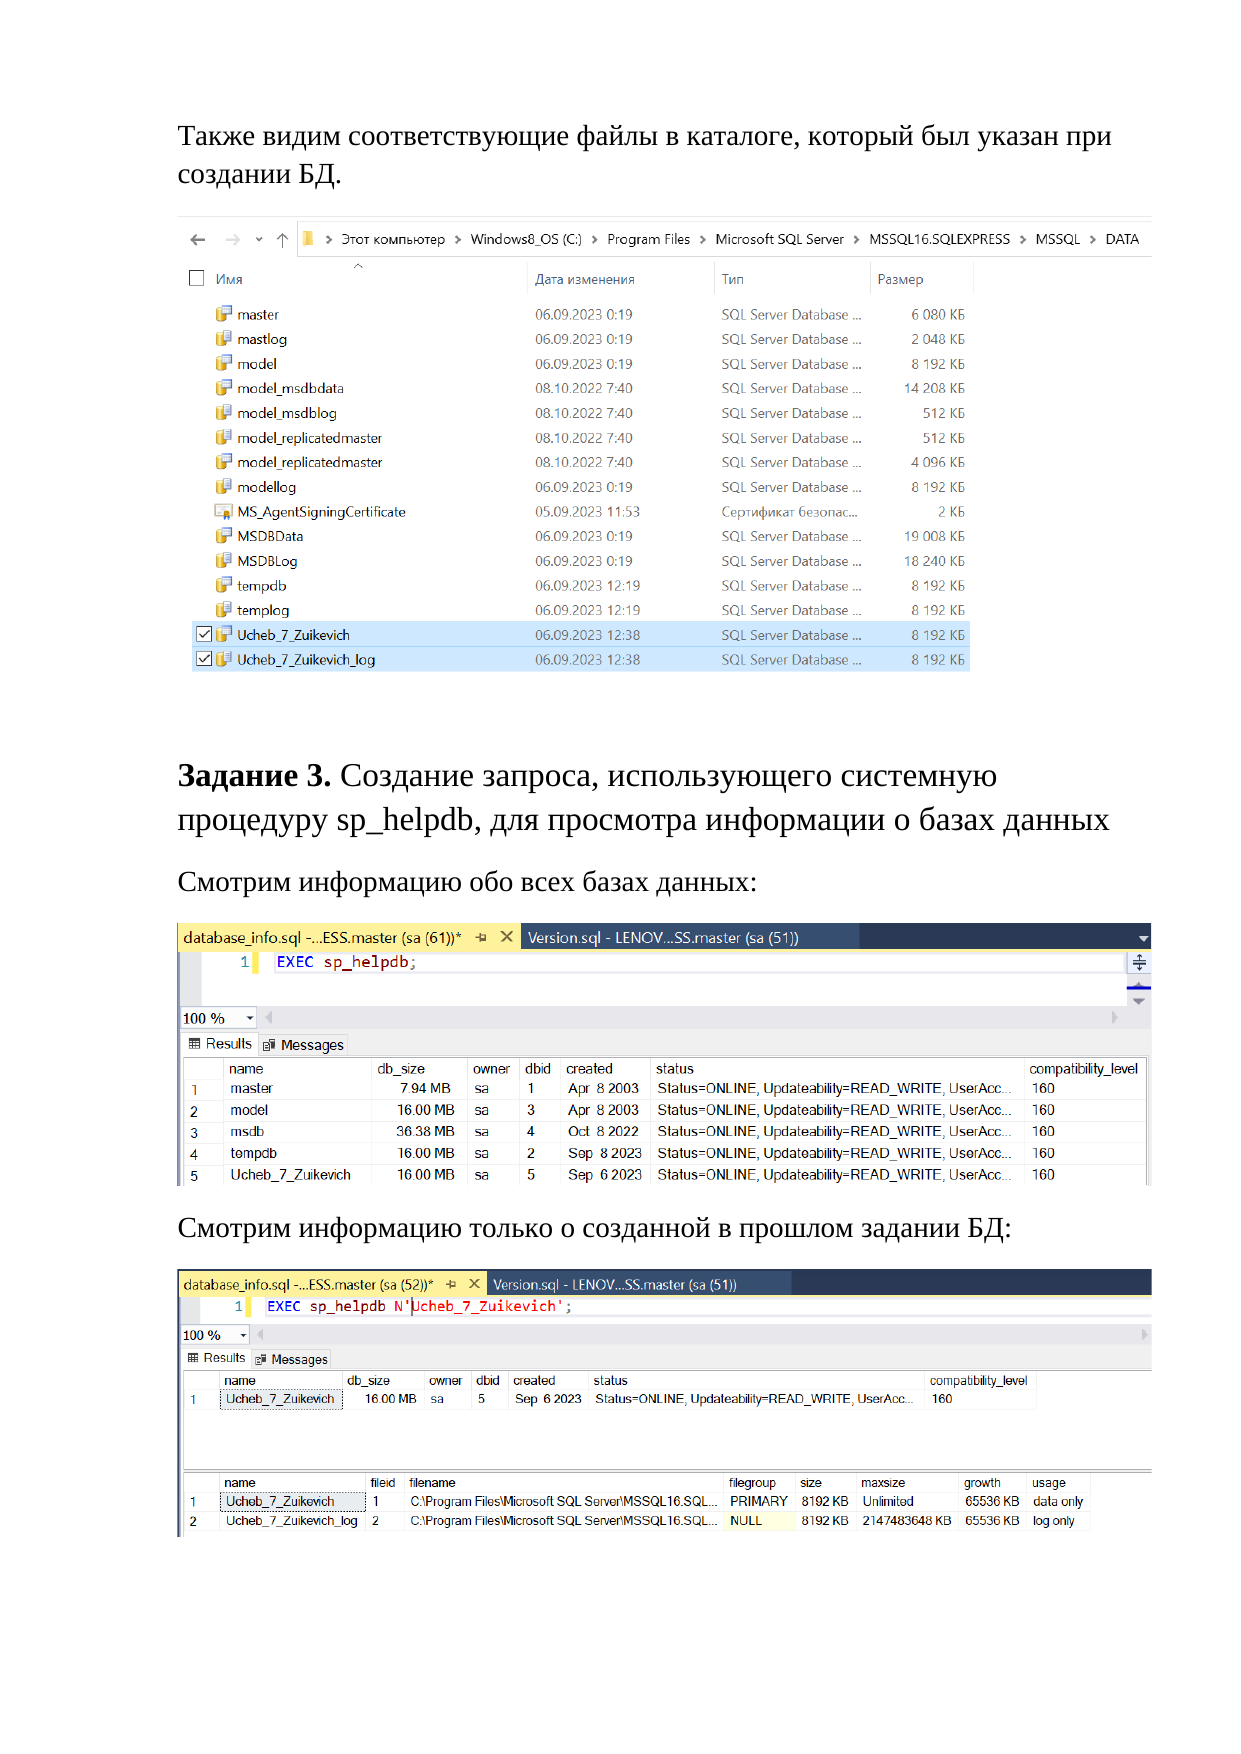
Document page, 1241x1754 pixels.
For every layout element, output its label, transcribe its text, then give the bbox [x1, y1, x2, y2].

picture [177, 1269, 1152, 1537]
text Задание 3. Создание запроса, использующего системную процедуру sp_helpdb, для просмотра информации о базах данных [177, 755, 1152, 838]
picture [177, 216, 1152, 678]
text Смотрим информацию только о созданной в прошлом задании БД: [177, 1210, 1152, 1244]
picture [177, 923, 1152, 1186]
text Также видим соответствующие файлы в каталоге, который был указан при создании БД. [177, 118, 1152, 190]
text Смотрим информацию обо всех базах данных: [177, 864, 1152, 898]
